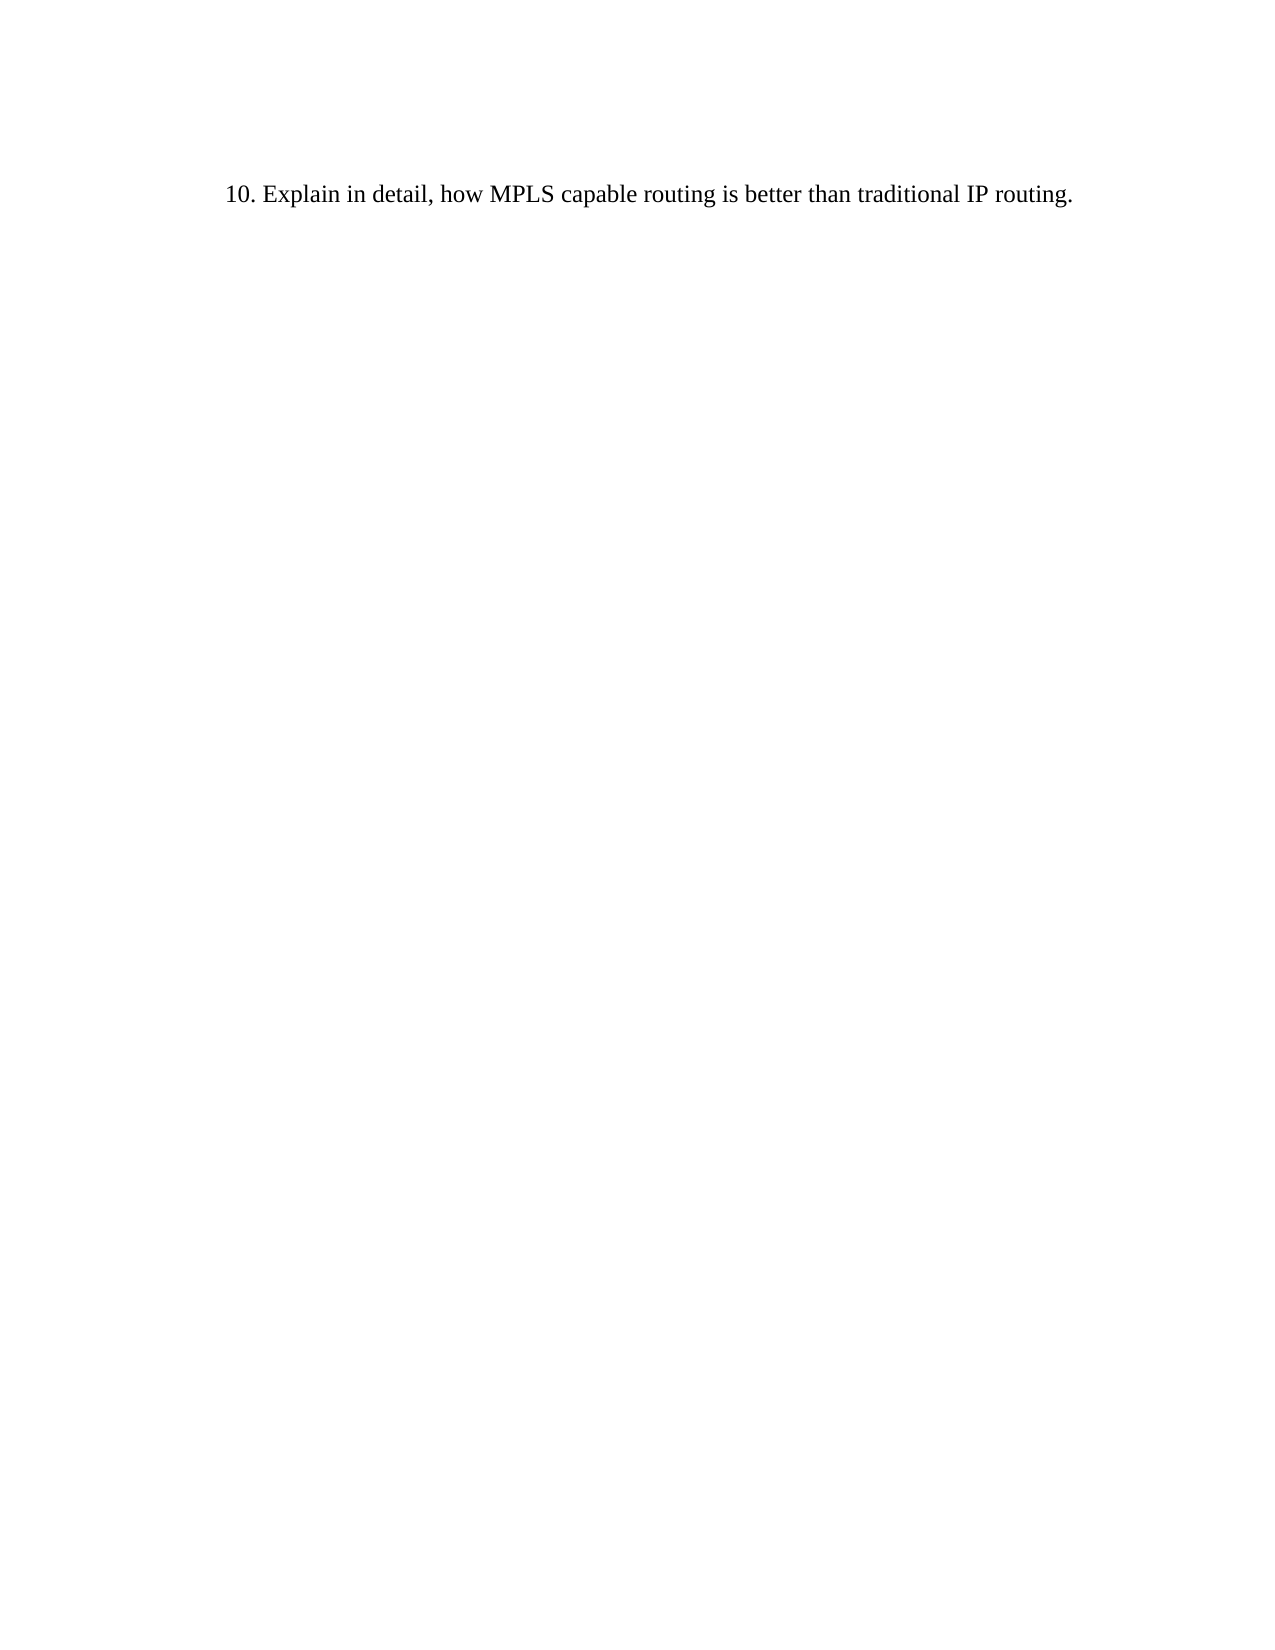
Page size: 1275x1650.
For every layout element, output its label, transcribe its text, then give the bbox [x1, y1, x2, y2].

text 10. Explain in detail, how MPLS capable routing is better than traditional IP routing. [225, 179, 1125, 207]
